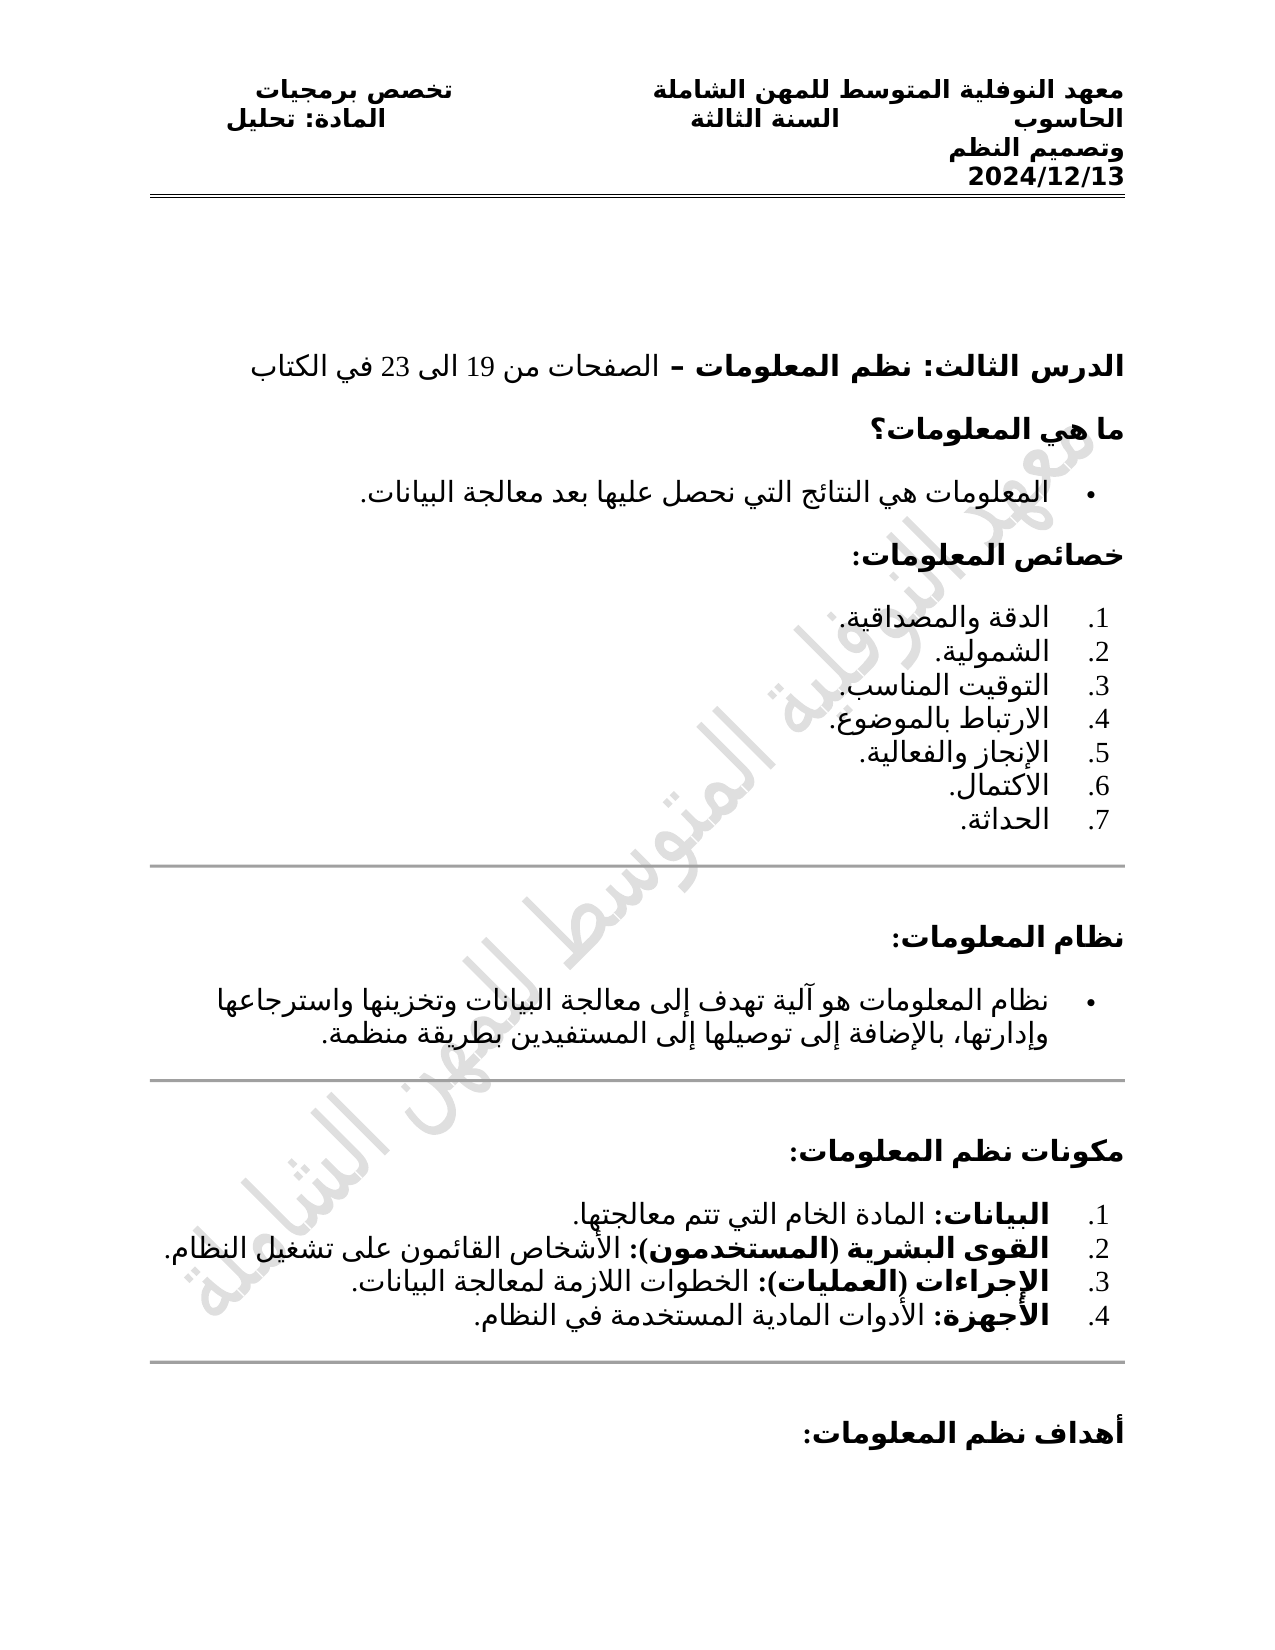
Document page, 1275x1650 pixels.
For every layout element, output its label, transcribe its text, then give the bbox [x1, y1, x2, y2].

text أهداف نظم المعلومات: [150, 1416, 1125, 1450]
list الأجهزة: الأدوات المادية المستخدمة في النظام. [150, 1298, 1087, 1331]
list البيانات: المادة الخام التي تتم معالجتها. [150, 1197, 1087, 1231]
list الدقة والمصداقية. [150, 601, 1087, 634]
list المعلومات هي النتائج التي نحصل عليها بعد معالجة البيانات. [150, 475, 1087, 509]
list التوقيت المناسب. [150, 668, 1087, 701]
text نظام المعلومات: [150, 920, 1125, 954]
text خصائص المعلومات: [150, 538, 1125, 571]
list الاكتمال. [150, 768, 1087, 802]
list القوى البشرية (المستخدمون): الأشخاص القائمون على تشغيل النظام. [150, 1231, 1087, 1264]
text مكونات نظم المعلومات: [150, 1134, 1125, 1168]
list الإنجاز والفعالية. [150, 735, 1087, 768]
list الحداثة. [150, 802, 1087, 835]
list الارتباط بالموضوع. [150, 701, 1087, 735]
list الشمولية. [150, 634, 1087, 668]
list الإجراءات (العمليات): الخطوات اللازمة لمعالجة البيانات. [150, 1264, 1087, 1298]
list نظام المعلومات هو آلية تهدف إلى معالجة البيانات وتخزينها واسترجاعها وإدارتها، بالإضافة إلى توصيلها إلى المستفيدين بطريقة منظمة. [150, 983, 1087, 1050]
text ما هي المعلومات؟ [150, 412, 1125, 446]
text الدرس الثالث: نظم المعلومات – الصفحات من 19 الى 23 في الكتاب [150, 349, 1125, 383]
